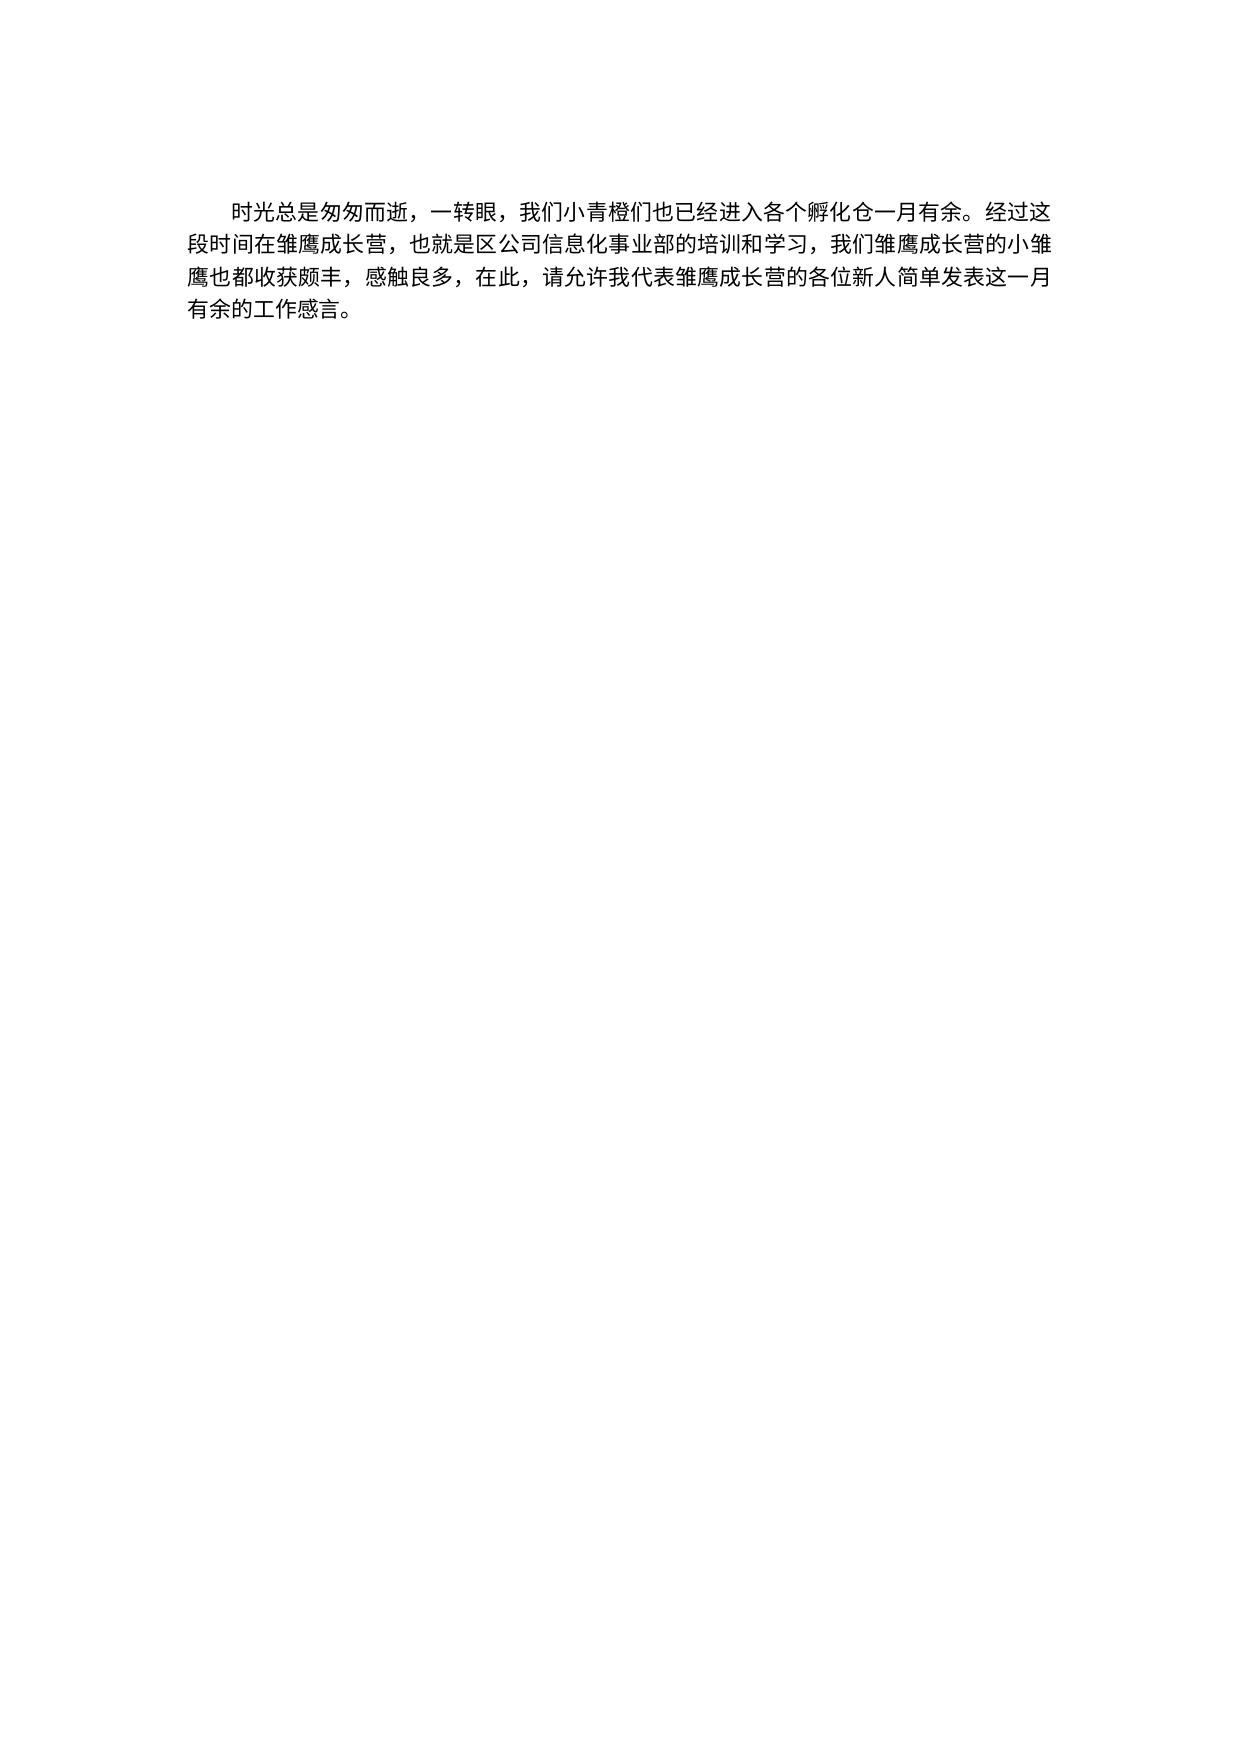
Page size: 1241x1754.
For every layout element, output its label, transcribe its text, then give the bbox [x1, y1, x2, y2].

text 时光总是匆匆而逝，一转眼，我们小青橙们也已经进入各个孵化仓一月有余。经过这段时间在雏鹰成长营，也就是区公司信息化事业部的培训和学习，我们雏鹰成长营的小雏鹰也都收获颇丰，感触良多，在此，请允许我代表雏鹰成长营的各位新人简单发表这一月有余的工作感言。 [187, 194, 1053, 324]
